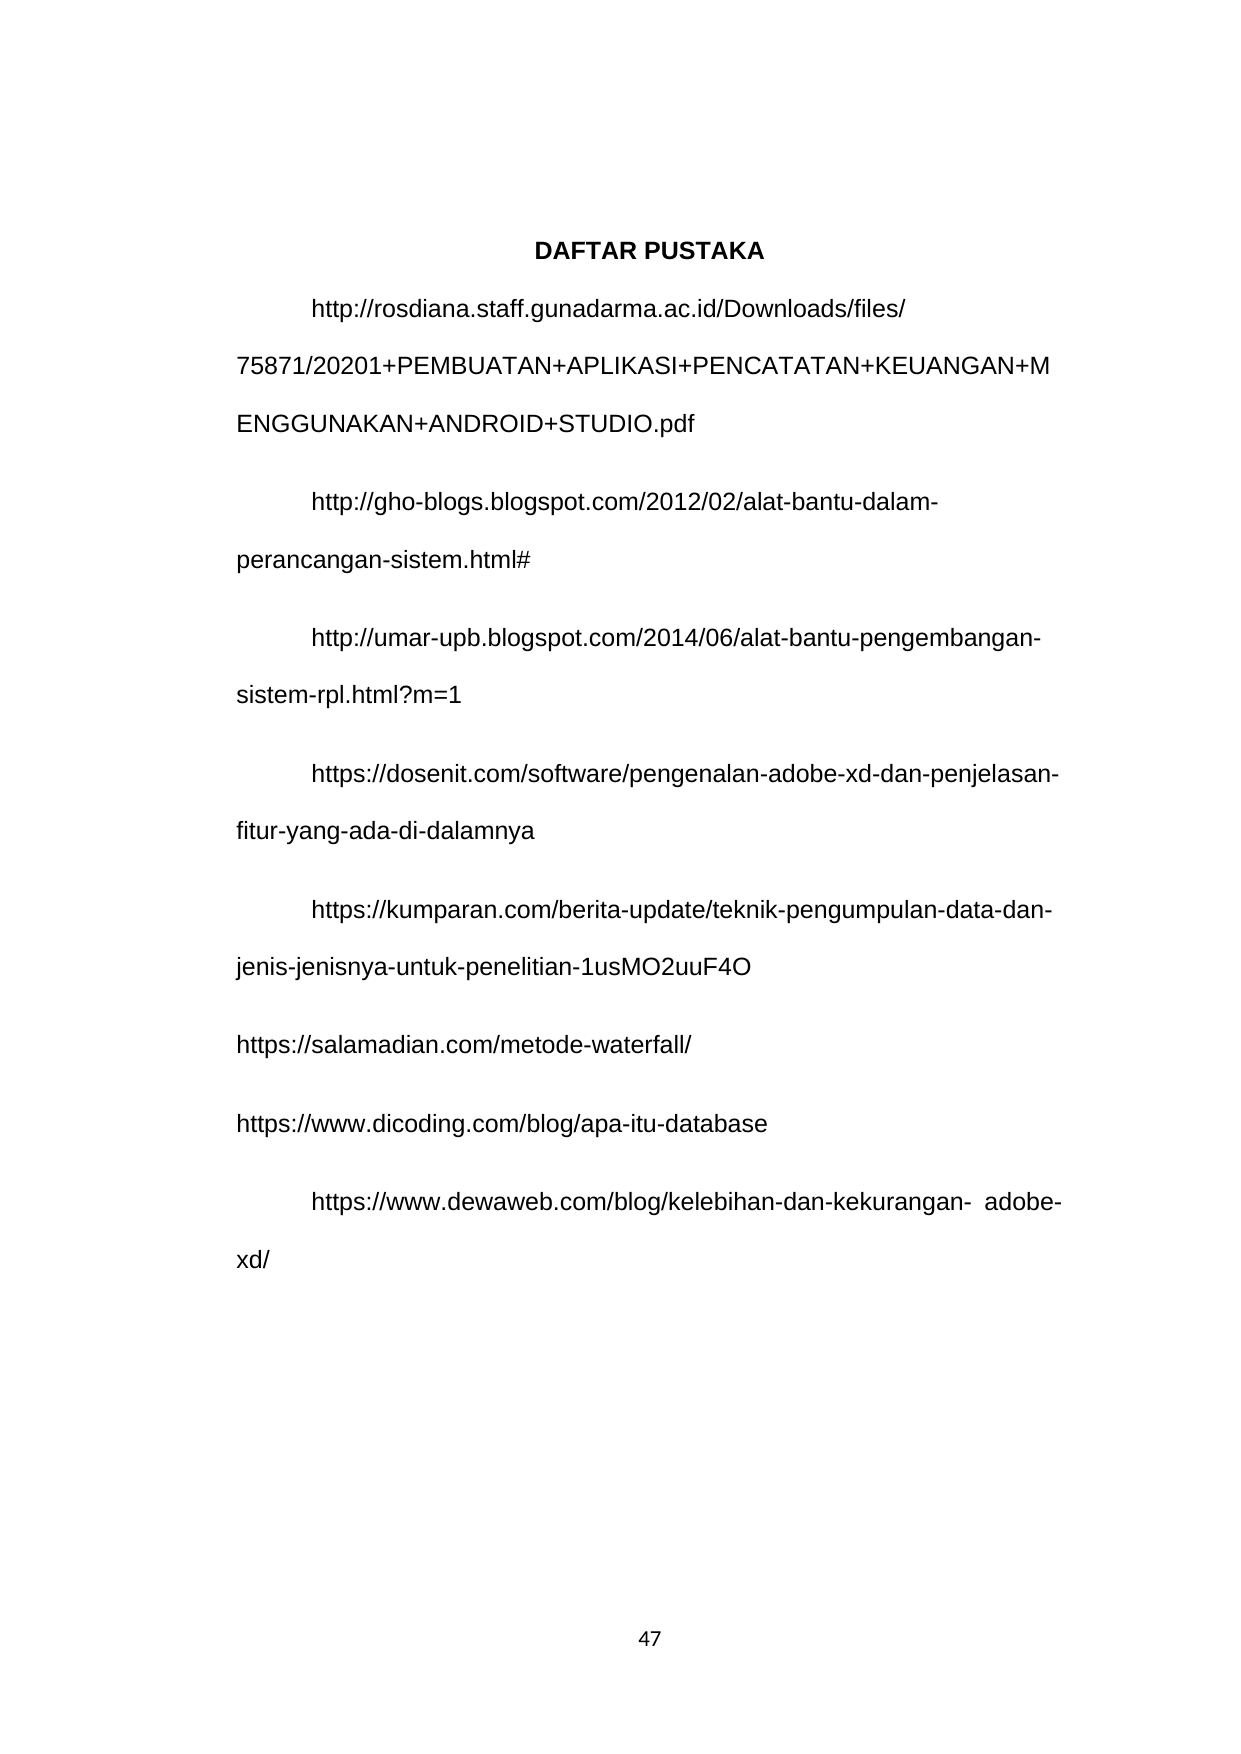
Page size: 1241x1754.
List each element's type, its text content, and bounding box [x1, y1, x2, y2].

text https://dosenit.com/software/pengenalan-adobe-xd-dan-penjelasan-fitur-yang-ada-di-dalamnya [236, 759, 1063, 845]
text http://rosdiana.staff.gunadarma.ac.id/Downloads/files/75871/20201+PEMBUATAN+APLIKASI+PENCATATAN+KEUANGAN+MENGGUNAKAN+ANDROID+STUDIO.pdf [236, 294, 1063, 437]
text https://www.dewaweb.com/blog/kelebihan-dan-kekurangan- adobe-xd/ [236, 1187, 1063, 1273]
list DAFTAR PUSTAKA [236, 236, 1063, 265]
text http://umar-upb.blogspot.com/2014/06/alat-bantu-pengembangan-sistem-rpl.html?m=1 [236, 623, 1063, 709]
text http://gho-blogs.blogspot.com/2012/02/alat-bantu-dalam-perancangan-sistem.html# [236, 487, 1063, 573]
text https://kumparan.com/berita-update/teknik-pengumpulan-data-dan-jenis-jenisnya-untuk-penelitian-1usMO2uuF4O [236, 894, 1063, 981]
text https://www.dicoding.com/blog/apa-itu-database [236, 1109, 1063, 1137]
text https://salamadian.com/metode-waterfall/ [236, 1030, 1063, 1059]
